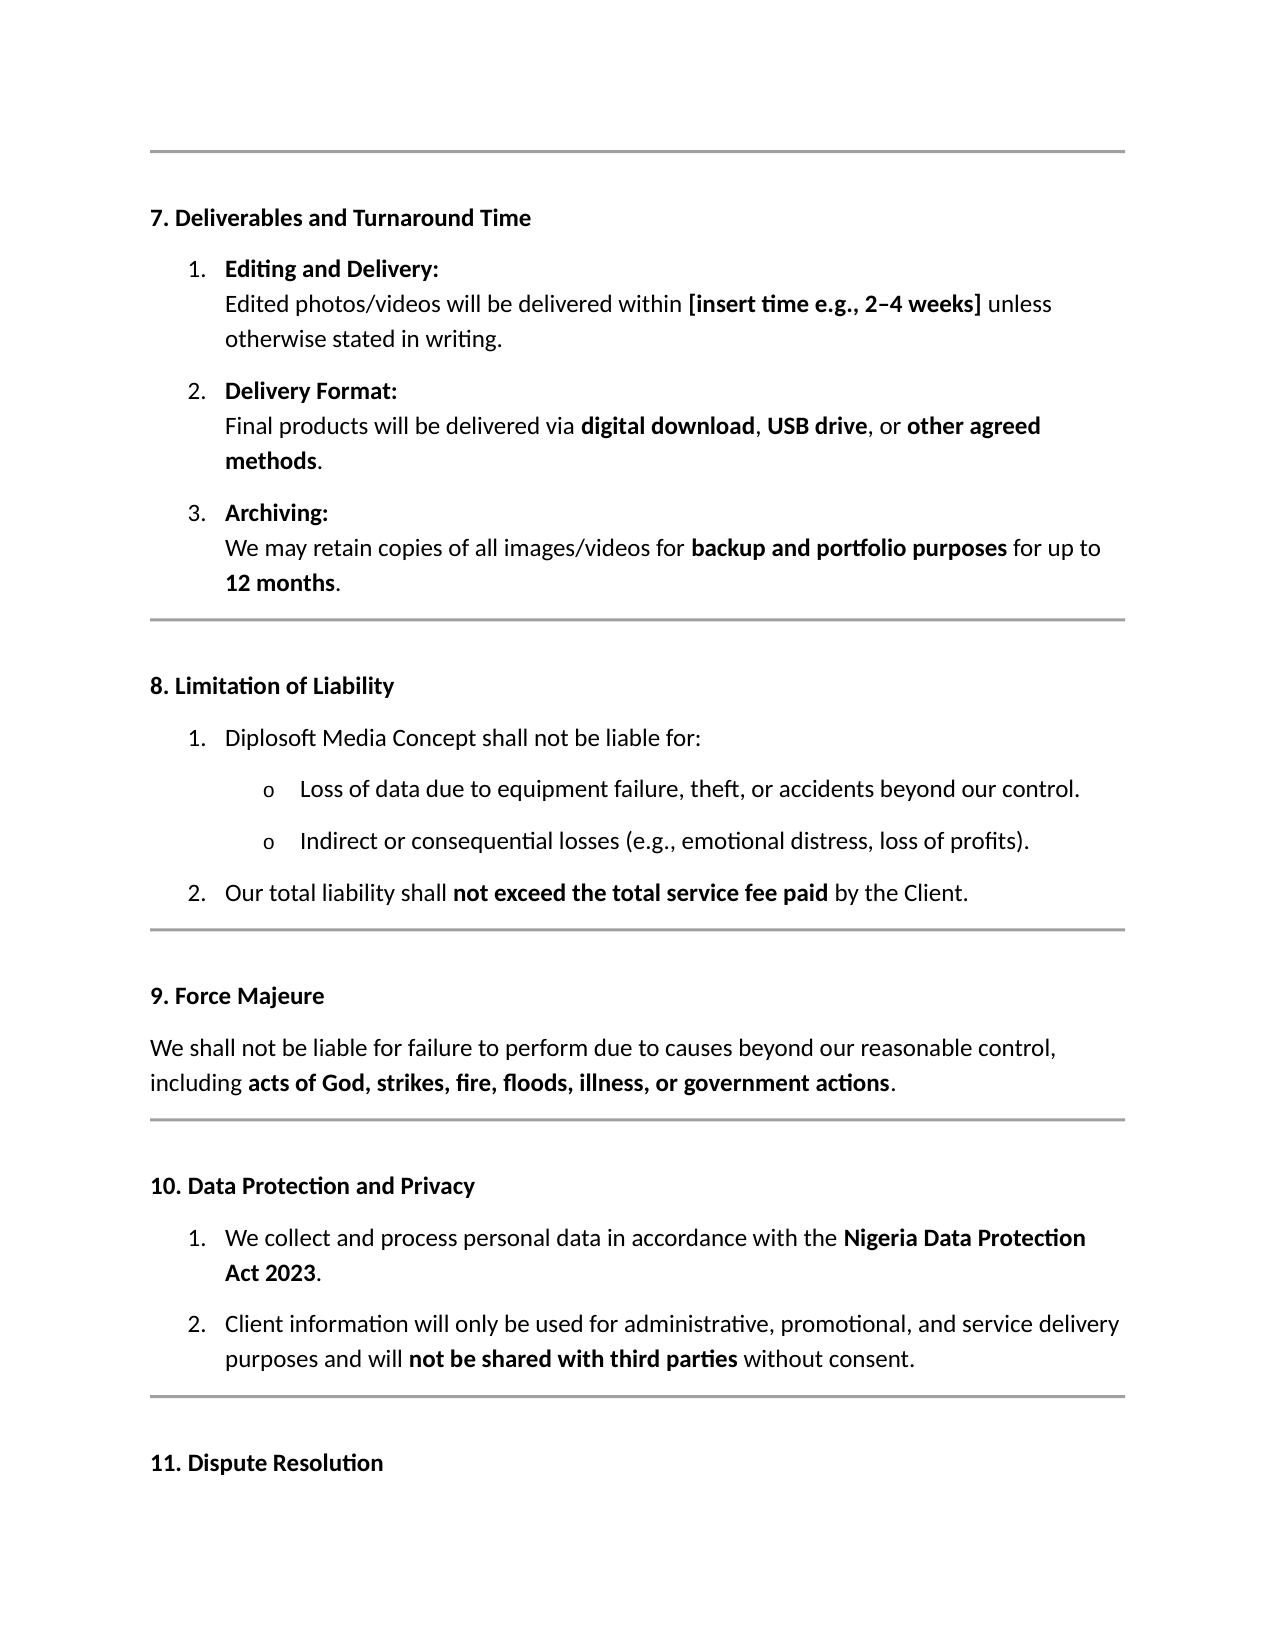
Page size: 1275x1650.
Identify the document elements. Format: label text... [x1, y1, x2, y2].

list Client information will only be used for administrative, promotional, and service delivery purposes and will not be shared with third parties without consent. [187, 1308, 1125, 1374]
list Delivery Format: Final products will be delivered via digital download, USB drive, or other agreed methods. [187, 375, 1125, 476]
list Our total liability shall not exceed the total service fee paid by the Client. [187, 877, 1125, 907]
list Indirect or consequential losses (e.g., emotional distress, loss of profits). [262, 825, 1125, 856]
text 8. Limitation of Liability [150, 670, 1125, 701]
text 10. Data Protection and Privacy [150, 1170, 1125, 1201]
list Diplosoft Media Concept shall not be liable for: [187, 722, 1125, 752]
text We shall not be liable for failure to perform due to causes beyond our reasonable control, including acts of God, strikes, fire, floods, illness, or government actions. [150, 1032, 1125, 1097]
text 11. Dispute Resolution [150, 1447, 1125, 1477]
list Editing and Delivery: Edited photos/videos will be delivered within [insert time e.g., 2–4 weeks] unless otherwise stated in writing. [187, 253, 1125, 354]
list Archiving: We may retain copies of all images/videos for backup and portfolio purposes for up to 12 months. [187, 497, 1125, 597]
text 7. Deliverables and Turnaround Time [150, 202, 1125, 232]
text 9. Force Majeure [150, 980, 1125, 1011]
list We collect and process personal data in accordance with the Nigeria Data Protection Act 2023. [187, 1222, 1125, 1287]
list Loss of data due to equipment failure, theft, or accidents beyond our control. [262, 773, 1125, 804]
